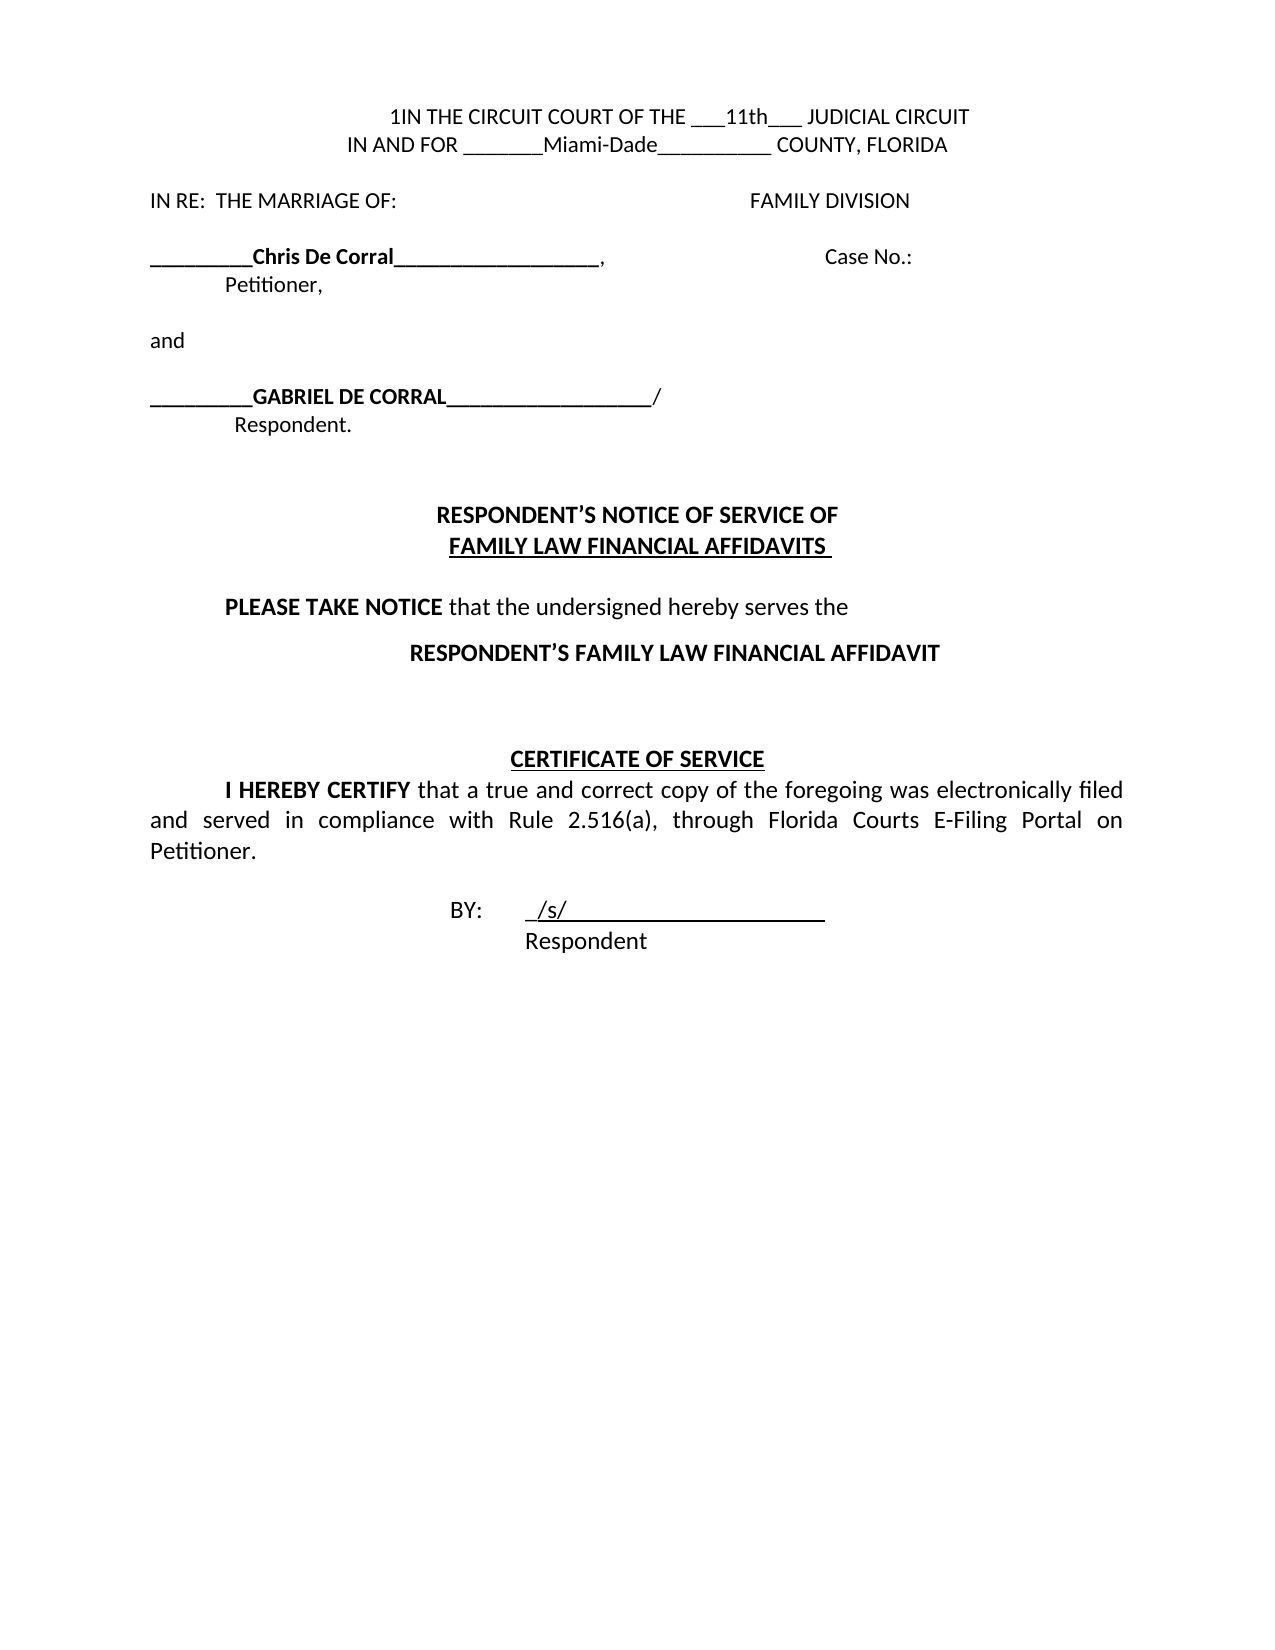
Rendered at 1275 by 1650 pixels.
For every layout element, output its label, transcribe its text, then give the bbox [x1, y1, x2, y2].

list IN RE: THE MARRIAGE OF: FAMILY DIVISION [150, 186, 1125, 214]
text RESPONDENT’S FAMILY LAW FINANCIAL AFFIDAVIT [150, 637, 1125, 667]
text CERTIFICATE OF SERVICE [150, 743, 1125, 774]
list _________Chris De Corral__________________, Case No.: [150, 242, 1125, 270]
list Respondent. [234, 410, 1125, 438]
list I HEREBY CERTIFY that a true and correct copy of the foregoing was electronically filed and served in compliance with Rule 2.516(a), through Florida Courts E-Filing Portal on Petitioner. [150, 774, 1125, 866]
text PLEASE TAKE NOTICE that the undersigned hereby serves the [150, 591, 1125, 622]
text Respondent [450, 925, 1125, 955]
text FAMILY LAW FINANCIAL AFFIDAVITS [150, 530, 1125, 561]
list IN THE CIRCUIT COURT OF THE ___11th ___ JUDICIAL CIRCUIT [234, 102, 1125, 130]
list Petitioner, [150, 270, 1125, 298]
list and [150, 326, 1125, 354]
text BY: _/s/ [150, 894, 1125, 925]
list _________GABRIEL DE CORRAL__________________/ [150, 382, 1125, 410]
list IN AND FOR _______Miami-Dade__________ COUNTY, FLORIDA [234, 130, 1125, 158]
text RESPONDENT’S NOTICE OF SERVICE OF [150, 499, 1125, 530]
